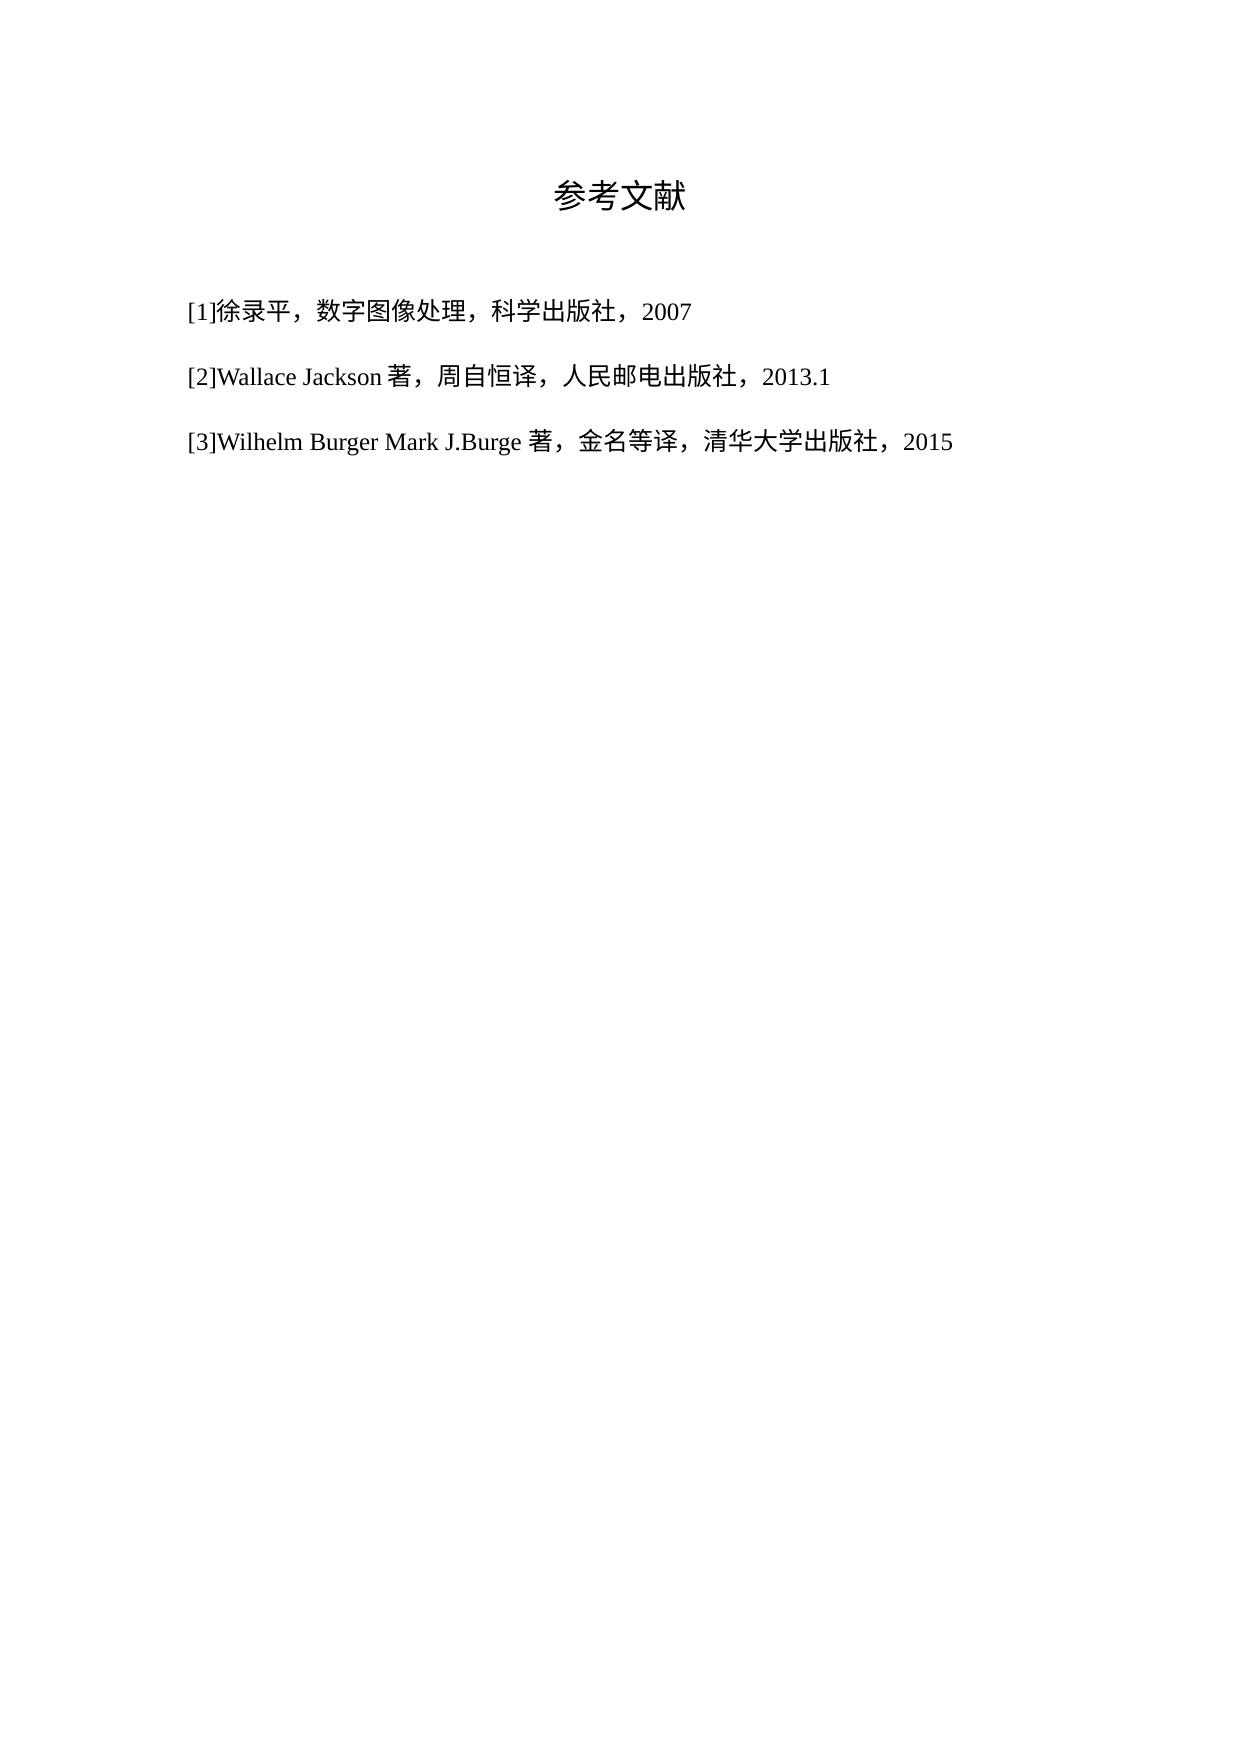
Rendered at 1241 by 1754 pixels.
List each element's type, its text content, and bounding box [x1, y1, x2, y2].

text [1]徐录平，数字图像处理，科学出版社，2007 [187, 277, 1053, 342]
text [2]Wallace Jackson著，周自恒译，人民邮电出版社，2013.1 [187, 342, 1053, 407]
text [3]Wilhelm Burger Mark J.Burge 著，金名等译，清华大学出版社，2015 [187, 407, 1053, 472]
text 参考文献 [187, 162, 1053, 227]
